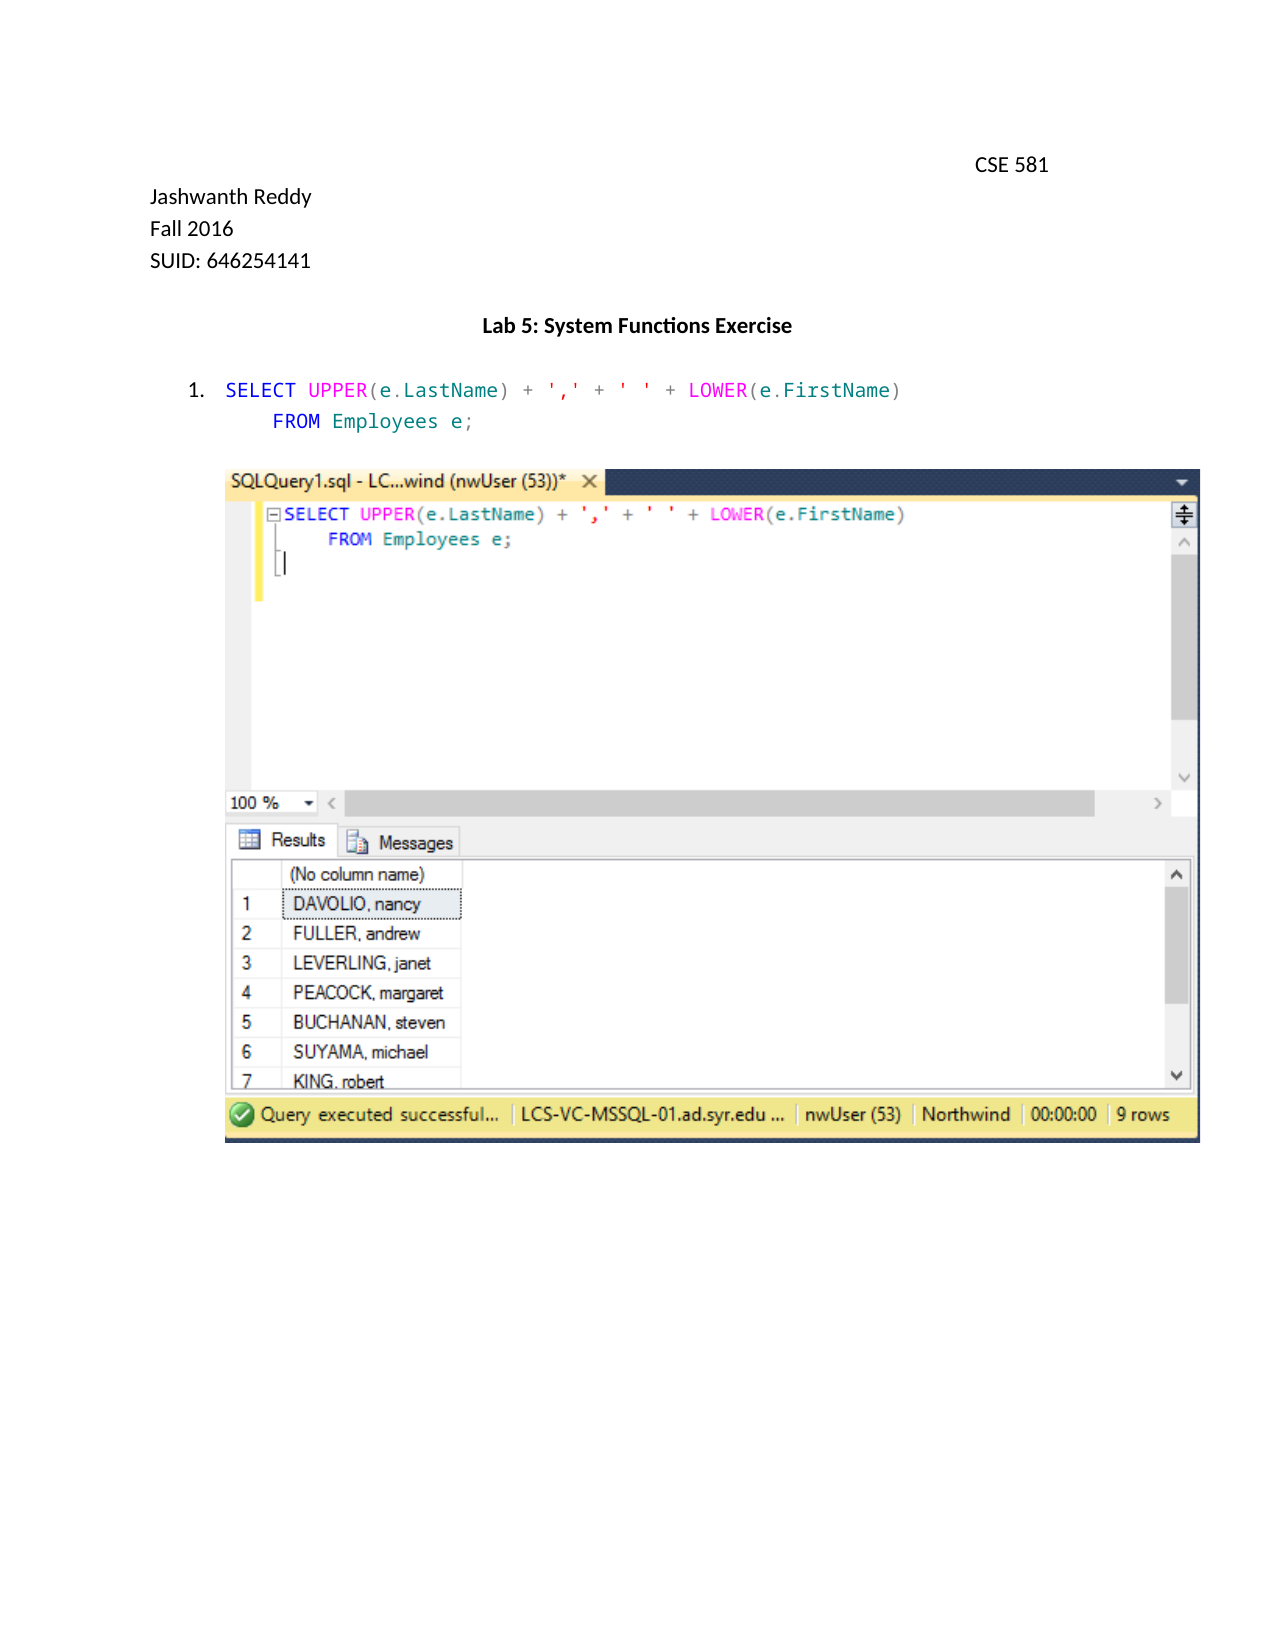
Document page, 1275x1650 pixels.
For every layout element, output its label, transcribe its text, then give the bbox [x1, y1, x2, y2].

text CSE 581 [975, 150, 1125, 178]
picture [225, 469, 1200, 1143]
text Lab 5: System Functions Exercise [150, 311, 1125, 339]
text Jashwanth Reddy Fall 2016 SUID: 646254141 [150, 182, 1125, 274]
